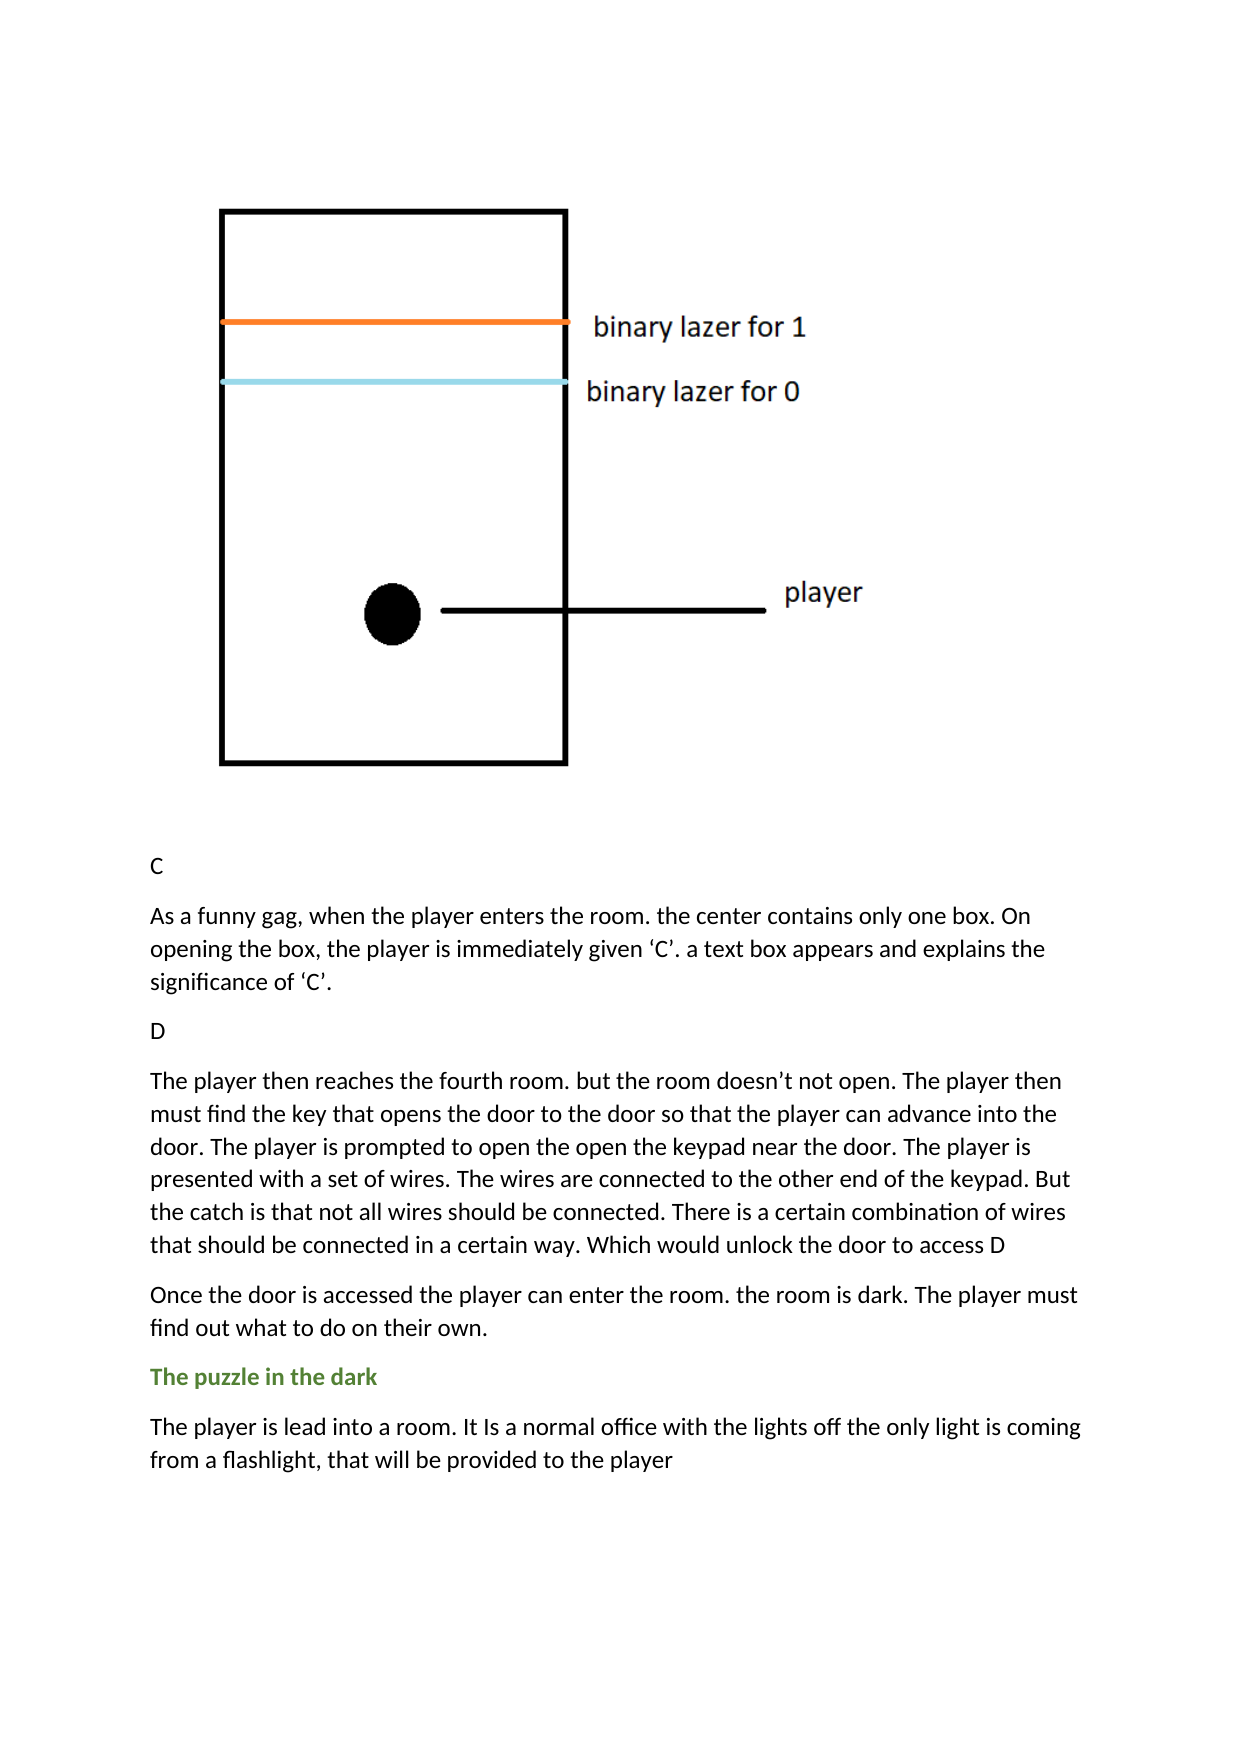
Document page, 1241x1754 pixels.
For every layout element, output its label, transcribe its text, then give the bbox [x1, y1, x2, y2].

text D [150, 1015, 1090, 1046]
text Once the door is accessed the player can enter the room. the room is dark. The player must find out what to do on their own. [150, 1279, 1090, 1342]
text As a funny gag, when the player enters the room. the center contains only one box. On opening the box, the player is immediately given ‘C’. a text box appears and explains the significance of ‘C’. [150, 900, 1090, 996]
text The player is lead into a room. It Is a normal office with the lights off the only light is coming from a flashlight, that will be provided to the player [150, 1411, 1090, 1474]
text The puzzle in the dark [150, 1362, 1090, 1392]
text C [150, 850, 1090, 881]
text The player then reaches the fourth room. but the room doesn’t not open. The player then must find the key that opens the door to the door so that the player can advance into the door. The player is prompted to open the open the keypad near the door. The player is presented with a set of wires. The wires are connected to the other end of the keypad. But the catch is that not all wires should be connected. There is a certain combination of wires that should be connected in a certain way. Which would unlock the door to access D [150, 1065, 1090, 1260]
picture [150, 150, 1091, 832]
